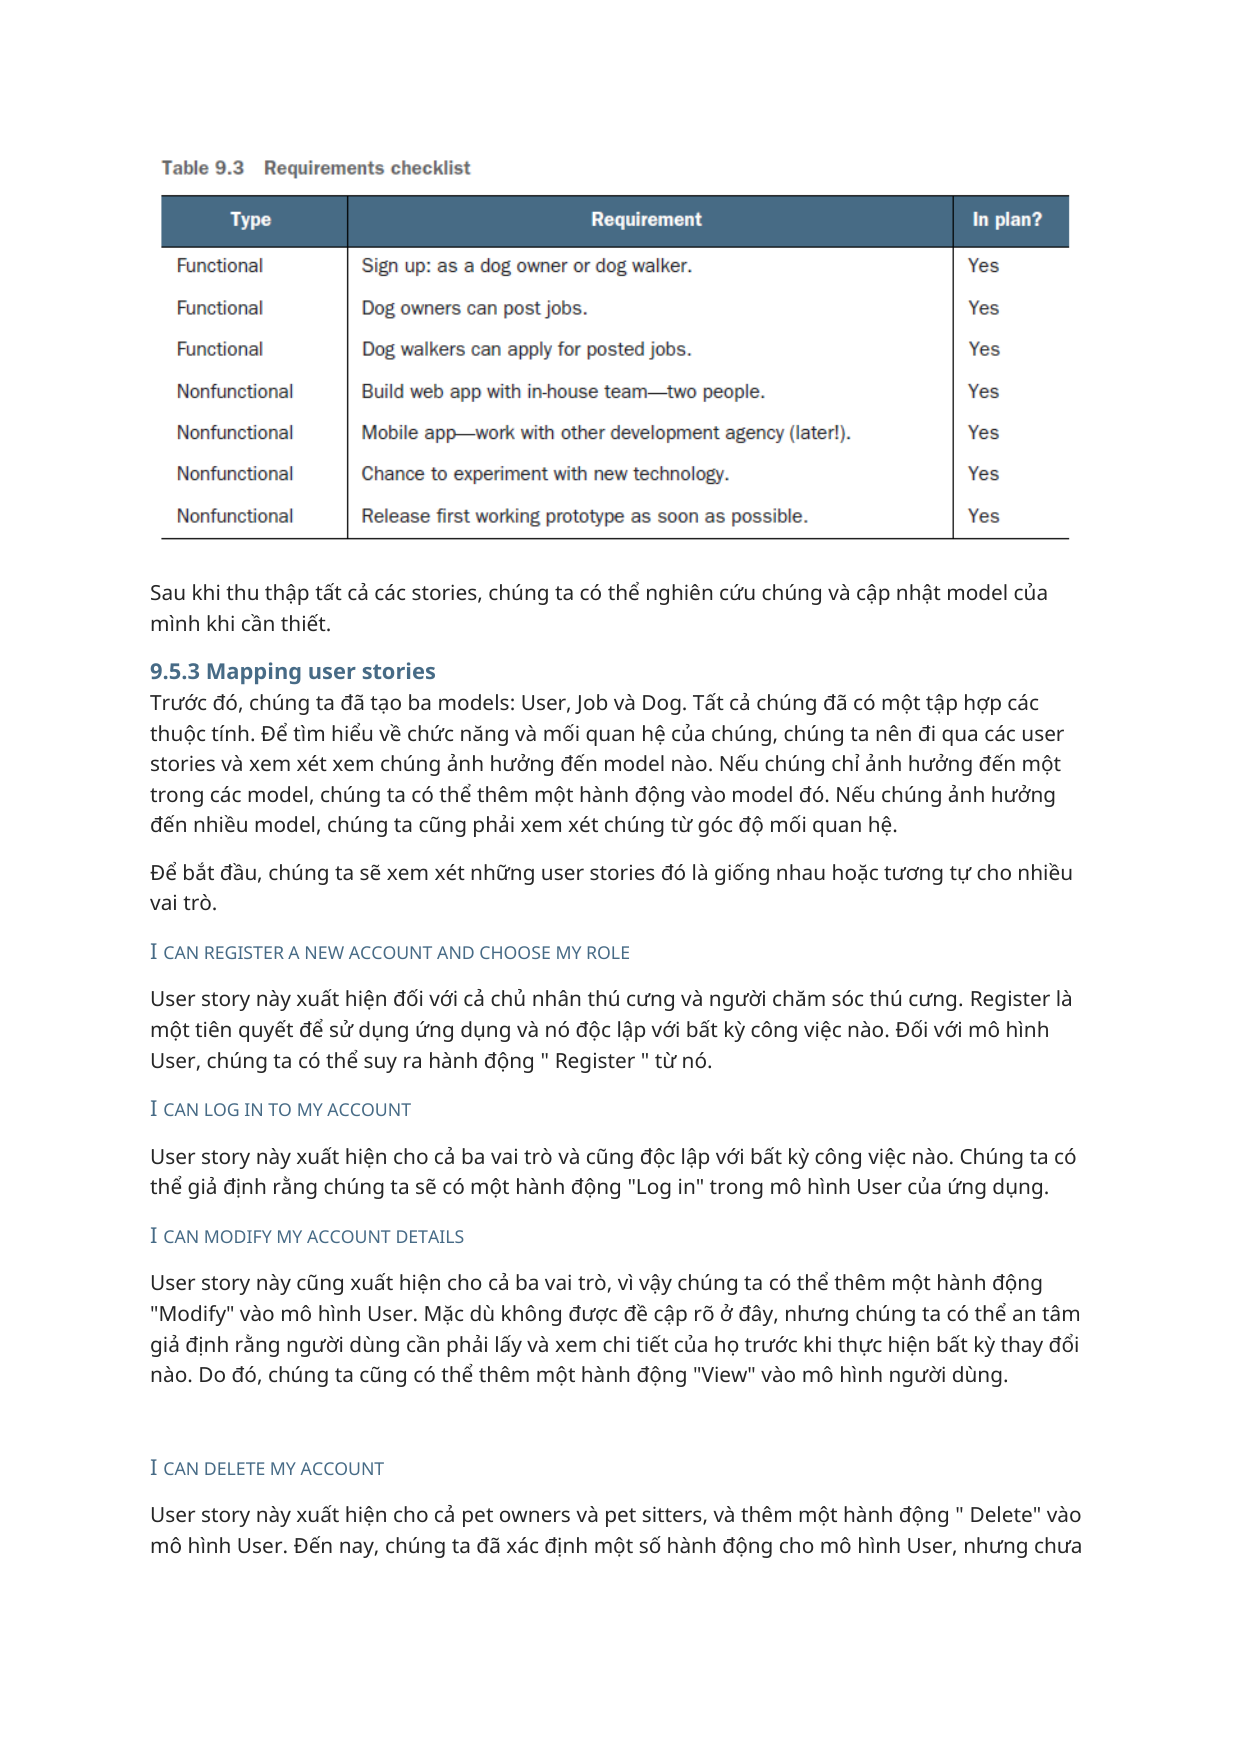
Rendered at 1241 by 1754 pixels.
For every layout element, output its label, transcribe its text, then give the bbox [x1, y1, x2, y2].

text I CAN LOG IN TO MY ACCOUNT [150, 1093, 1090, 1123]
text Sau khi thu thập tất cả các stories, chúng ta có thể nghiên cứu chúng và cập nhật model của mình khi cần thiết. [150, 578, 1090, 637]
text I CAN MODIFY MY ACCOUNT DETAILS [150, 1220, 1090, 1249]
subtitle 9.5.3 Mapping user stories [150, 656, 1090, 686]
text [150, 1501, 1090, 1559]
text Để bắt đầu, chúng ta sẽ xem xét những user stories đó là giống nhau hoặc tương tự cho nhiều vai trò. [150, 858, 1090, 917]
text I CAN REGISTER A NEW ACCOUNT AND CHOOSE MY ROLE [150, 936, 1090, 966]
text User story này cũng xuất hiện cho cả ba vai trò, vì vậy chúng ta có thể thêm một hành động "Modify" vào mô hình User. Mặc dù không được đề cập rõ ở đây, nhưng chúng ta có thể an tâm giả định rằng người dùng cần phải lấy và xem chi tiết của họ trước khi thực hiện bất kỳ thay đổi nào. Do đó, chúng ta cũng có thể thêm một hành động "View" vào mô hình người dùng. [150, 1268, 1090, 1389]
text User story này xuất hiện đối với cả chủ nhân thú cưng và người chăm sóc thú cưng. Register là một tiên quyết để sử dụng ứng dụng và nó độc lập với bất kỳ công việc nào. Đối với mô hình User, chúng ta có thể suy ra hành động " Register " từ nó. [150, 984, 1090, 1074]
text I CAN DELETE MY ACCOUNT [150, 1452, 1090, 1482]
text Trước đó, chúng ta đã tạo ba models: User, Job và Dog. Tất cả chúng đã có một tập hợp các thuộc tính. Để tìm hiểu về chức năng và mối quan hệ của chúng, chúng ta nên đi qua các user stories và xem xét xem chúng ảnh hưởng đến model nào. Nếu chúng chỉ ảnh hưởng đến một trong các model, chúng ta có thể thêm một hành động vào model đó. Nếu chúng ảnh hưởng đến nhiều model, chúng ta cũng phải xem xét chúng từ góc độ mối quan hệ. [150, 688, 1090, 839]
text User story này xuất hiện cho cả ba vai trò và cũng độc lập với bất kỳ công việc nào. Chúng ta có thể giả định rằng chúng ta sẽ có một hành động "Log in" trong mô hình User của ứng dụng. [150, 1142, 1090, 1201]
picture [150, 150, 1091, 560]
